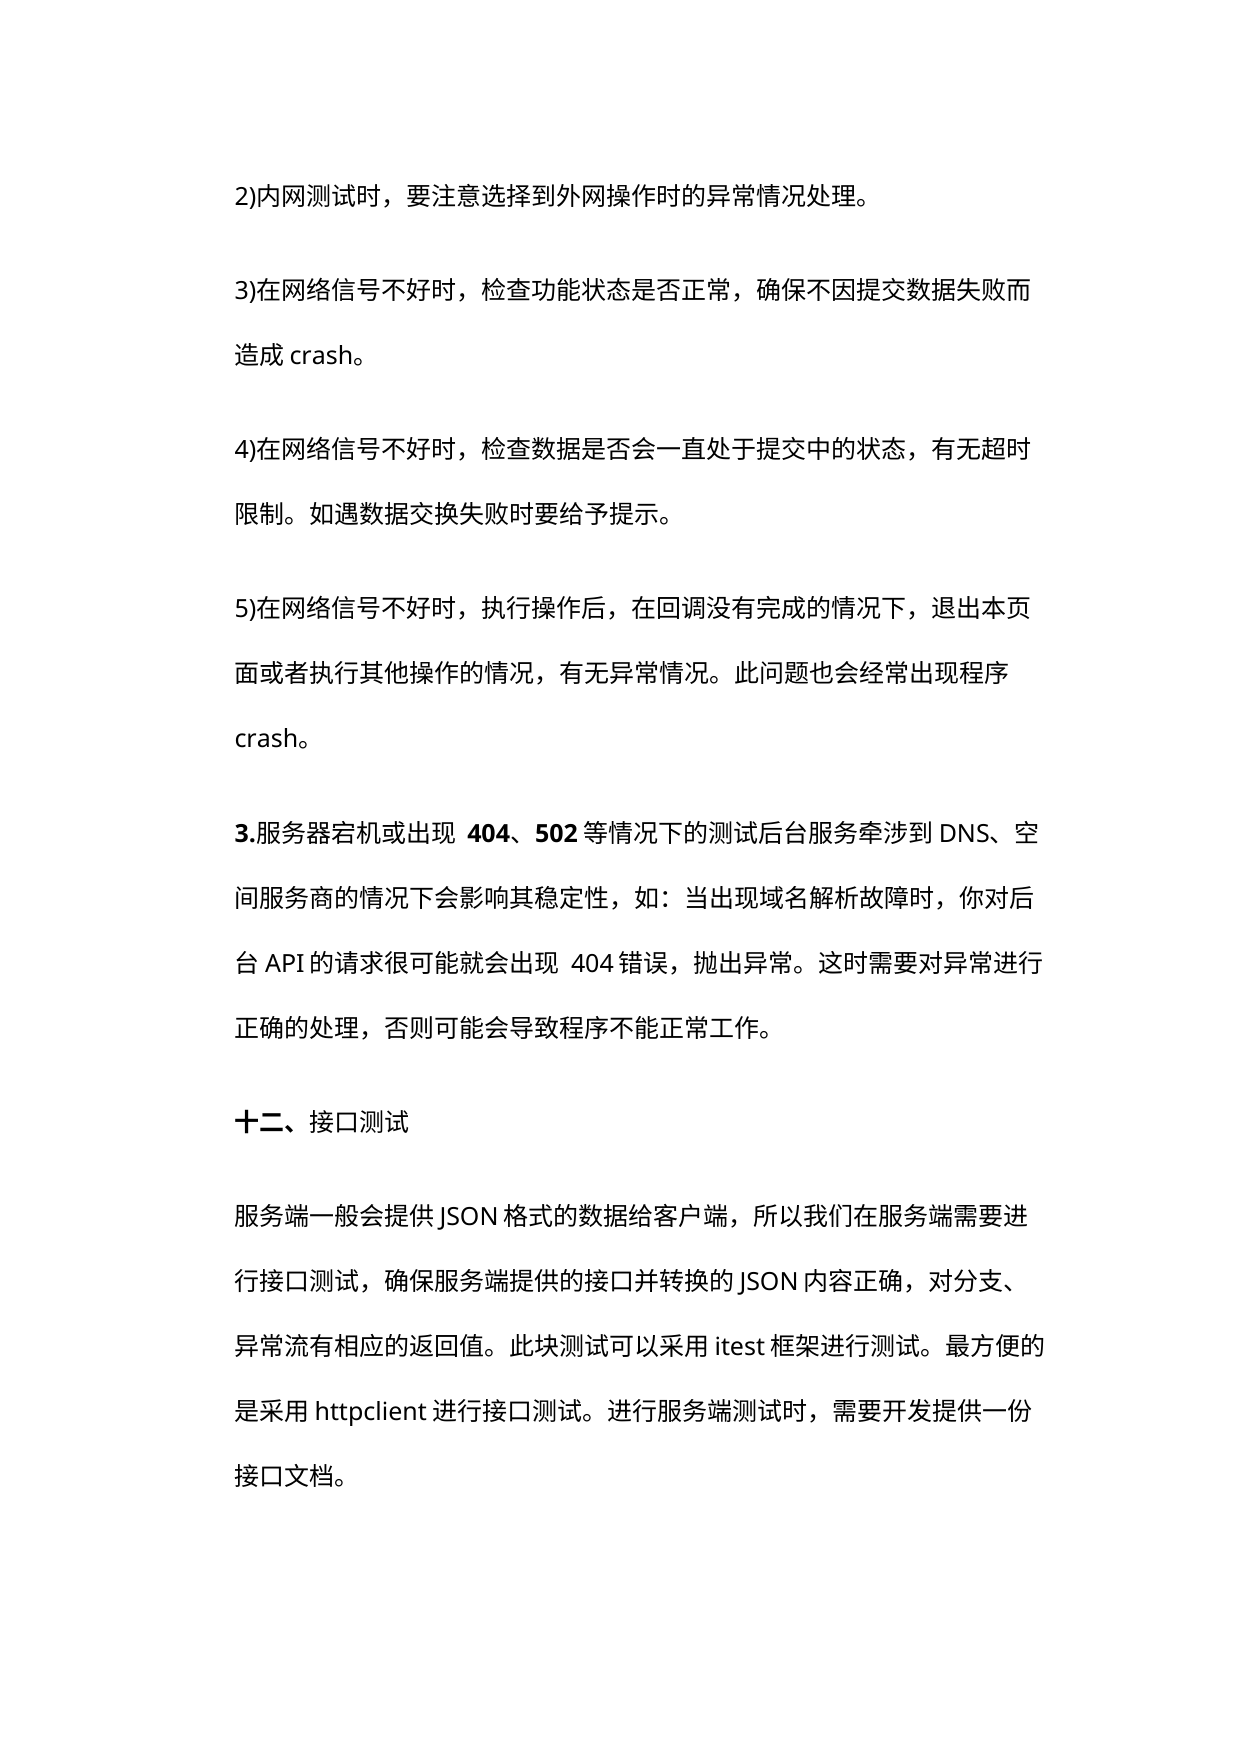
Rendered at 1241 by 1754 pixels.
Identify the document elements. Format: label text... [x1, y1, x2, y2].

text 服务端一般会提供JSON格式的数据给客户端，所以我们在服务端需要进行接口测试，确保服务端提供的接口并转换的JSON内容正确，对分支、异常流有相应的返回值。此块测试可以采用itest框架进行测试。最方便的是采用httpclient进行接口测试。进行服务端测试时，需要开发提供一份接口文档。 [234, 1182, 1053, 1507]
text 3)在网络信号不好时，检查功能状态是否正常，确保不因提交数据失败而造成crash。 [234, 256, 1053, 386]
text 十二、接口测试 [234, 1088, 1053, 1153]
text 3.服务器宕机或出现 404、502等情况下的测试后台服务牵涉到 DNS、空间服务商的情况下会影响其稳定性，如：当出现域名解析故障时，你对后台 API的请求很可能就会出现 404错误，抛出异常。这时需要对异常进行正确的处理，否则可能会导致程序不能正常工作。 [234, 799, 1053, 1059]
text 2)内网测试时，要注意选择到外网操作时的异常情况处理。 [234, 162, 1053, 227]
text 4)在网络信号不好时，检查数据是否会一直处于提交中的状态，有无超时限制。如遇数据交换失败时要给予提示。 [234, 415, 1053, 545]
text 5)在网络信号不好时，执行操作后，在回调没有完成的情况下，退出本页面或者执行其他操作的情况，有无异常情况。此问题也会经常出现程序crash。 [234, 574, 1053, 769]
